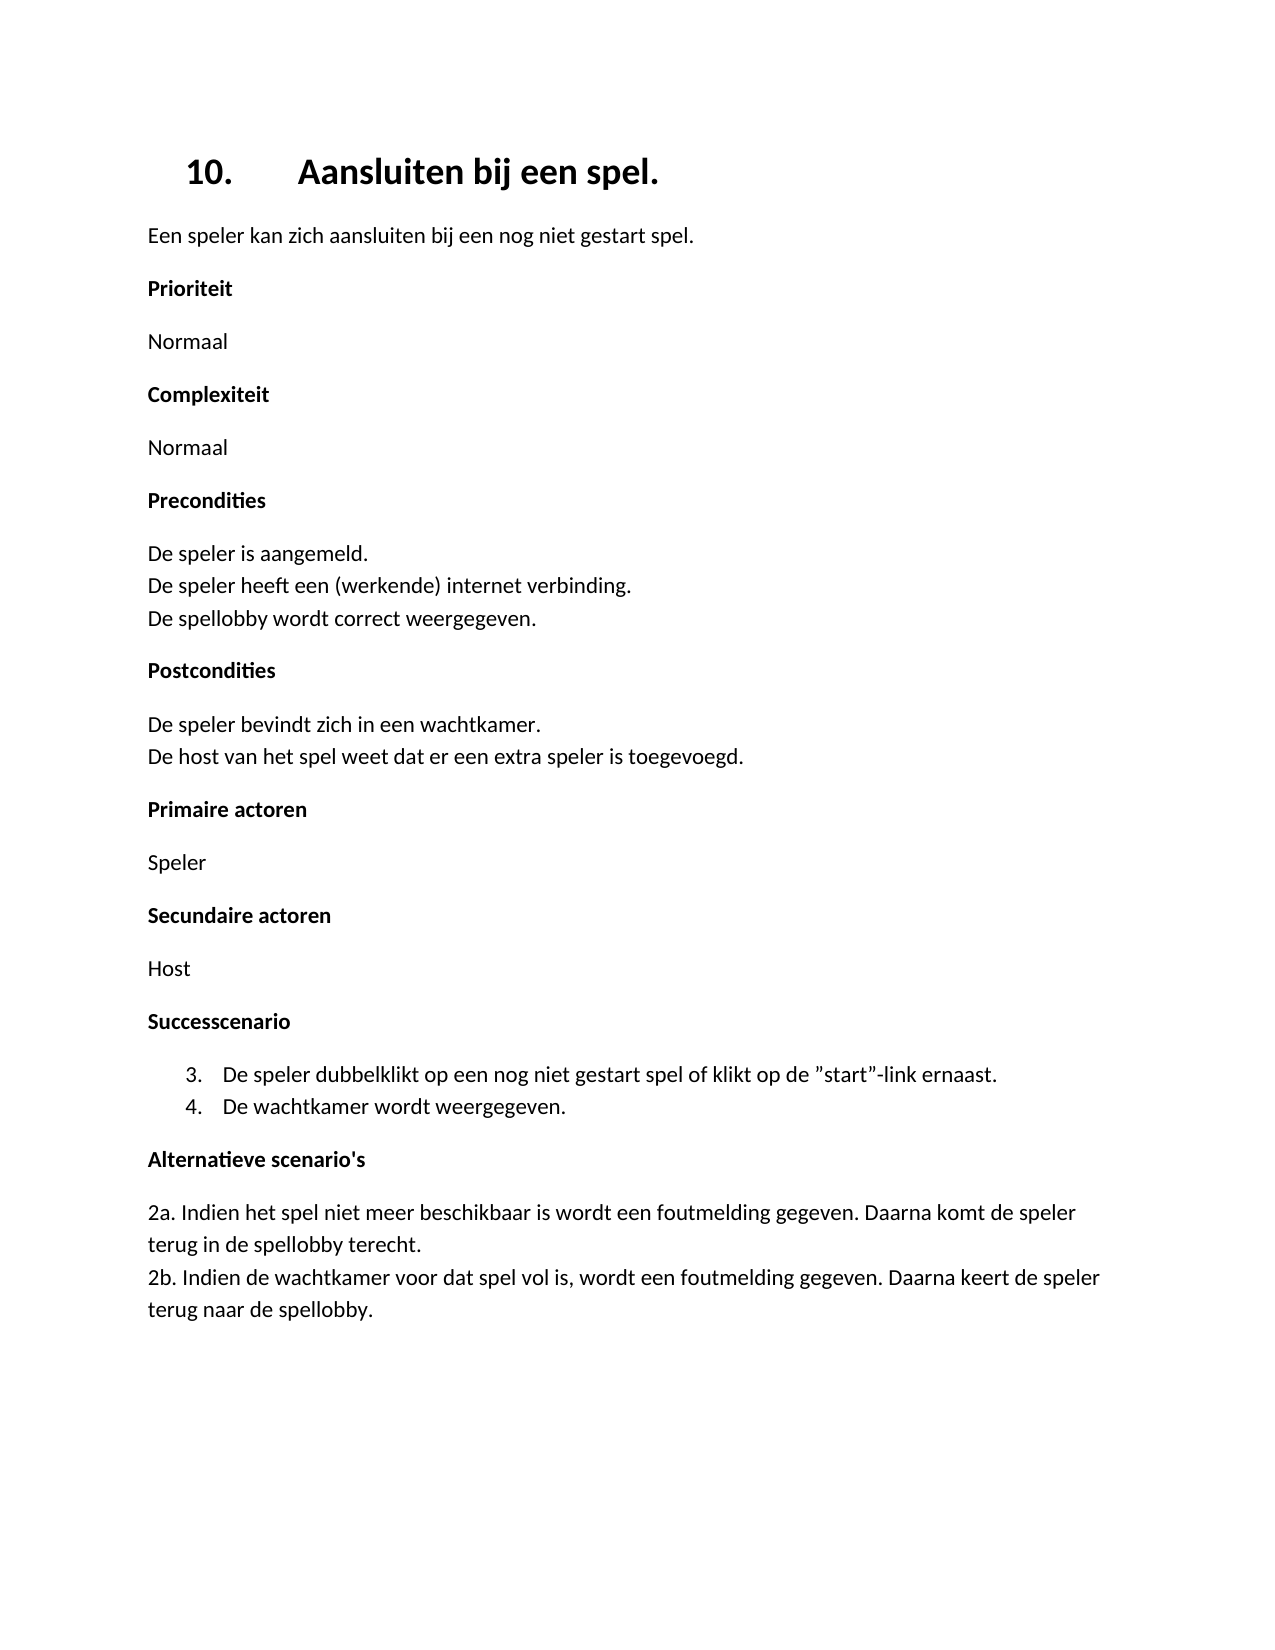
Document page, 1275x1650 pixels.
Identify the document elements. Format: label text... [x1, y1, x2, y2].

list Aansluiten bij een spel. [185, 148, 1127, 193]
text Host [148, 954, 1127, 982]
text Successcenario [148, 1007, 1127, 1035]
text Complexiteit [148, 380, 1127, 408]
text Speler [148, 848, 1127, 876]
text Primaire actoren [148, 795, 1127, 823]
text Normaal [148, 327, 1127, 355]
text De speler is aangemeld. De speler heeft een (werkende) internet verbinding. De spellobby wordt correct weergegeven. [148, 539, 1127, 632]
text Normaal [148, 433, 1127, 461]
list De wachtkamer wordt weergegeven. [185, 1092, 1127, 1120]
text Een speler kan zich aansluiten bij een nog niet gestart spel. [148, 221, 1127, 249]
text Precondities [148, 486, 1127, 514]
list De speler dubbelklikt op een nog niet gestart spel of klikt op de ”start”-link ernaast. [185, 1060, 1127, 1088]
text Alternatieve scenario's [148, 1145, 1127, 1173]
text 2a. Indien het spel niet meer beschikbaar is wordt een foutmelding gegeven. Daarna komt de speler terug in de spellobby terecht. 2b. Indien de wachtkamer voor dat spel vol is, wordt een foutmelding gegeven. Daarna keert de speler terug naar de spellobby. [148, 1198, 1127, 1323]
text Postcondities [148, 657, 1127, 685]
text Prioriteit [148, 274, 1127, 302]
text De speler bevindt zich in een wachtkamer. De host van het spel weet dat er een extra speler is toegevoegd. [148, 710, 1127, 770]
text Secundaire actoren [148, 901, 1127, 929]
